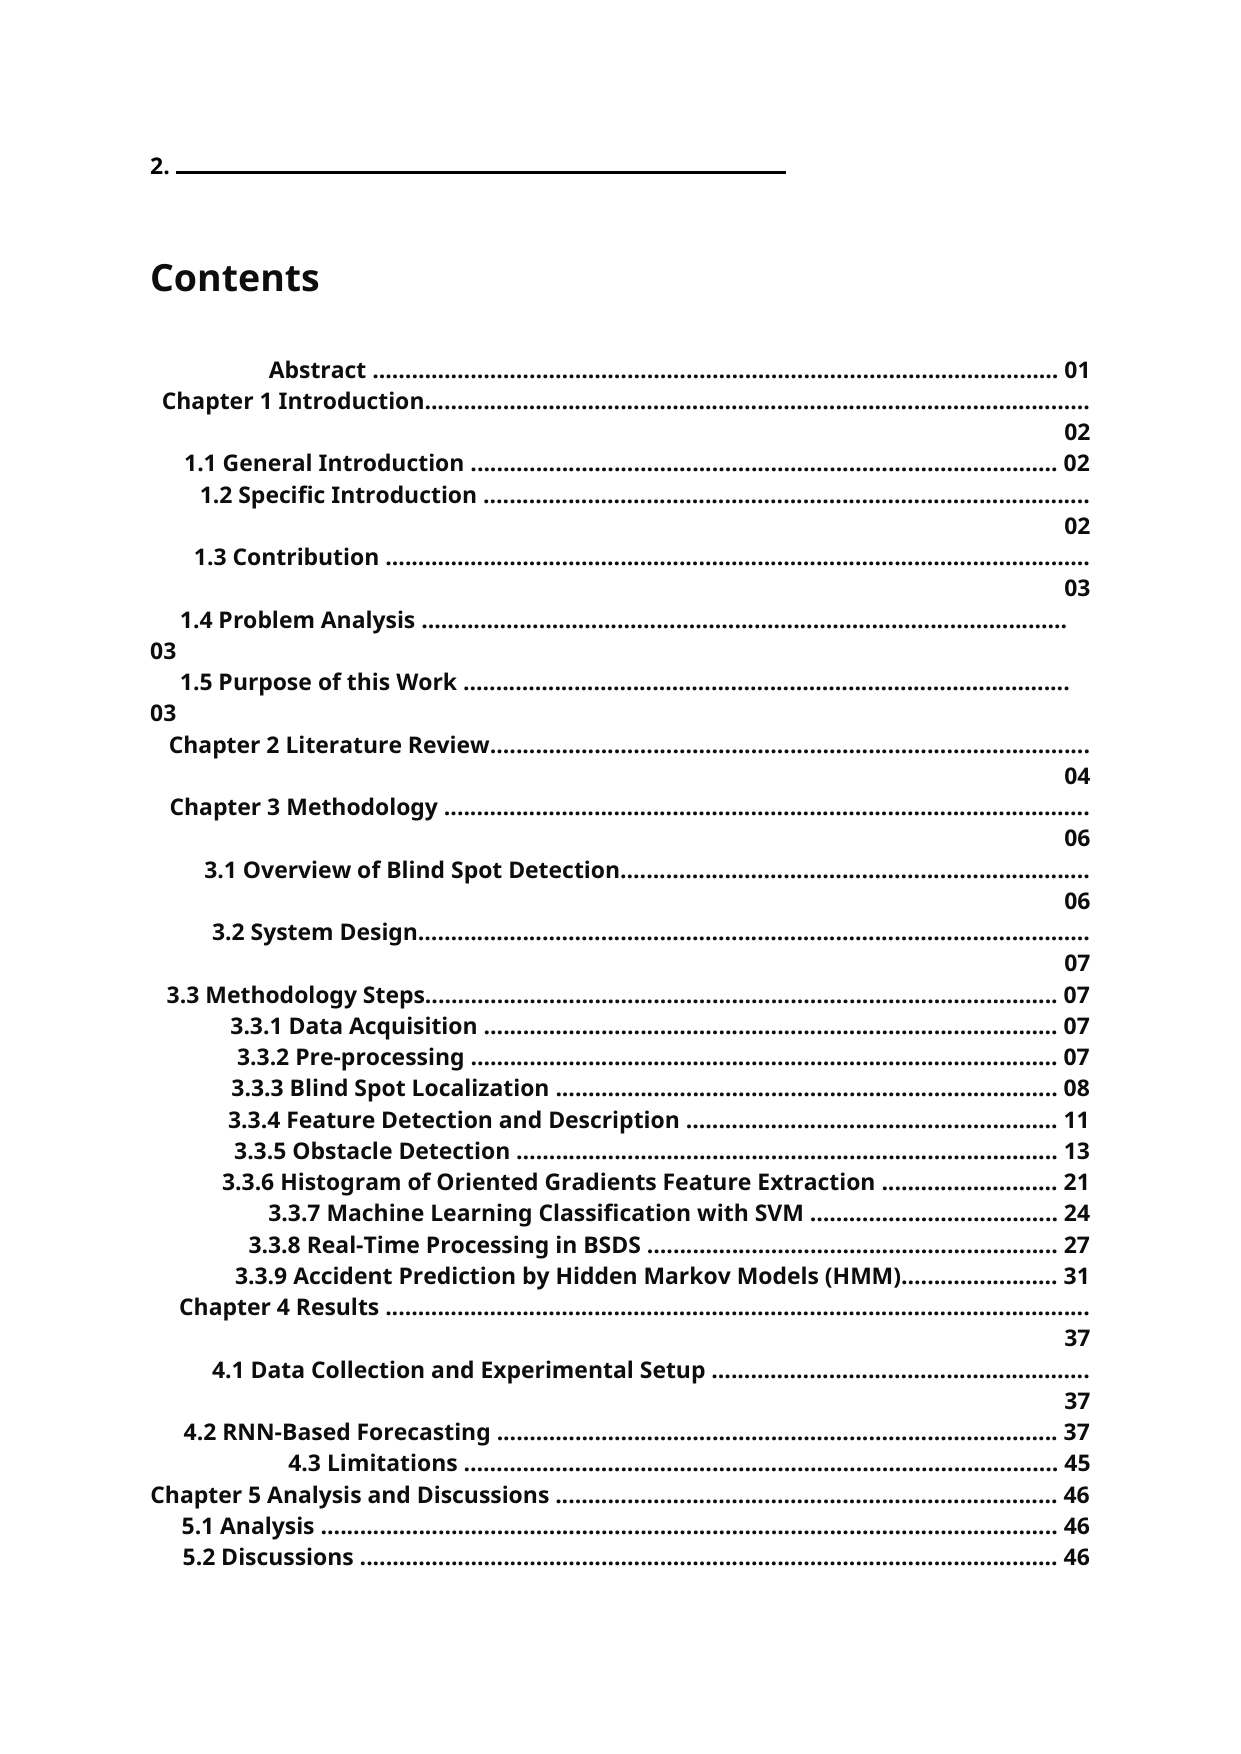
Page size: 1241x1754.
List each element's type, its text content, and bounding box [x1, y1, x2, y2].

text Chapter 1 Introduction...................................................................................................... 02 [150, 385, 1090, 447]
text 3.3.8 Real-Time Processing in BSDS …............................................................ 27 [150, 1228, 1090, 1260]
text 3.1 Overview of Blind Spot Detection........................................................................ 06 [150, 853, 1090, 916]
text Chapter 4 Results ............................................................................................................ 37 [150, 1291, 1090, 1353]
text 3.3.5 Obstacle Detection …................................................................................ 13 [150, 1135, 1090, 1166]
text 3.3.3 Blind Spot Localization ............................................................................. 08 [150, 1072, 1090, 1103]
text 3.3.9 Accident Prediction by Hidden Markov Models (HMM)........................ 31 [150, 1260, 1090, 1291]
text 1.2 Specific Introduction ............................................................................................. 02 [150, 478, 1090, 541]
text 1.1 General Introduction .....................................................................……………...... 02 [150, 447, 1090, 478]
text 1.4 Problem Analysis ................................................................................................... 03 [150, 603, 1090, 666]
text Contents [150, 251, 1090, 302]
text Abstract ...………………………………………………………………………………………… 01 [150, 353, 1090, 385]
text Chapter 2 Literature Review............................................................................................ 04 [150, 728, 1090, 791]
text 3.3.4 Feature Detection and Description ......................................................... 11 [150, 1103, 1090, 1135]
text 3.2 System Design……................................................................................................. 07 [150, 916, 1090, 978]
text 3.3.7 Machine Learning Classification with SVM ……………..….………........ 24 [150, 1197, 1090, 1228]
text 5.2 Discussions ........................................................................................................... 46 [150, 1541, 1090, 1572]
text 4.1 Data Collection and Experimental Setup .......................................................... 37 [150, 1353, 1090, 1416]
text 4.3 Limitations ……………………..……………….…………………………………….… 45 [150, 1447, 1090, 1478]
text 3.3.1 Data Acquisition ........................................................................................ 07 [150, 1010, 1090, 1041]
text 1.5 Purpose of this Work ............................................................................................. 03 [150, 666, 1090, 728]
text 4.2 RNN-Based Forecasting ...................................................................................... 37 [150, 1416, 1090, 1447]
text 1.3 Contribution ............................................................................................................ 03 [150, 541, 1090, 603]
text Chapter 5 Analysis and Discussions ............................................................................. 46 [150, 1478, 1090, 1510]
text Chapter 3 Methodology ................................................................................................... 06 [150, 791, 1090, 853]
text 3.3.6 Histogram of Oriented Gradients Feature Extraction ........................... 21 [150, 1166, 1090, 1197]
text 2. [150, 150, 1090, 181]
text 5.1 Analysis ................................................................................................................. 46 [150, 1510, 1090, 1541]
text 3.3.2 Pre-processing .......................................................................................... 07 [150, 1041, 1090, 1072]
text 3.3 Methodology Steps................................................................................................. 07 [150, 978, 1090, 1010]
